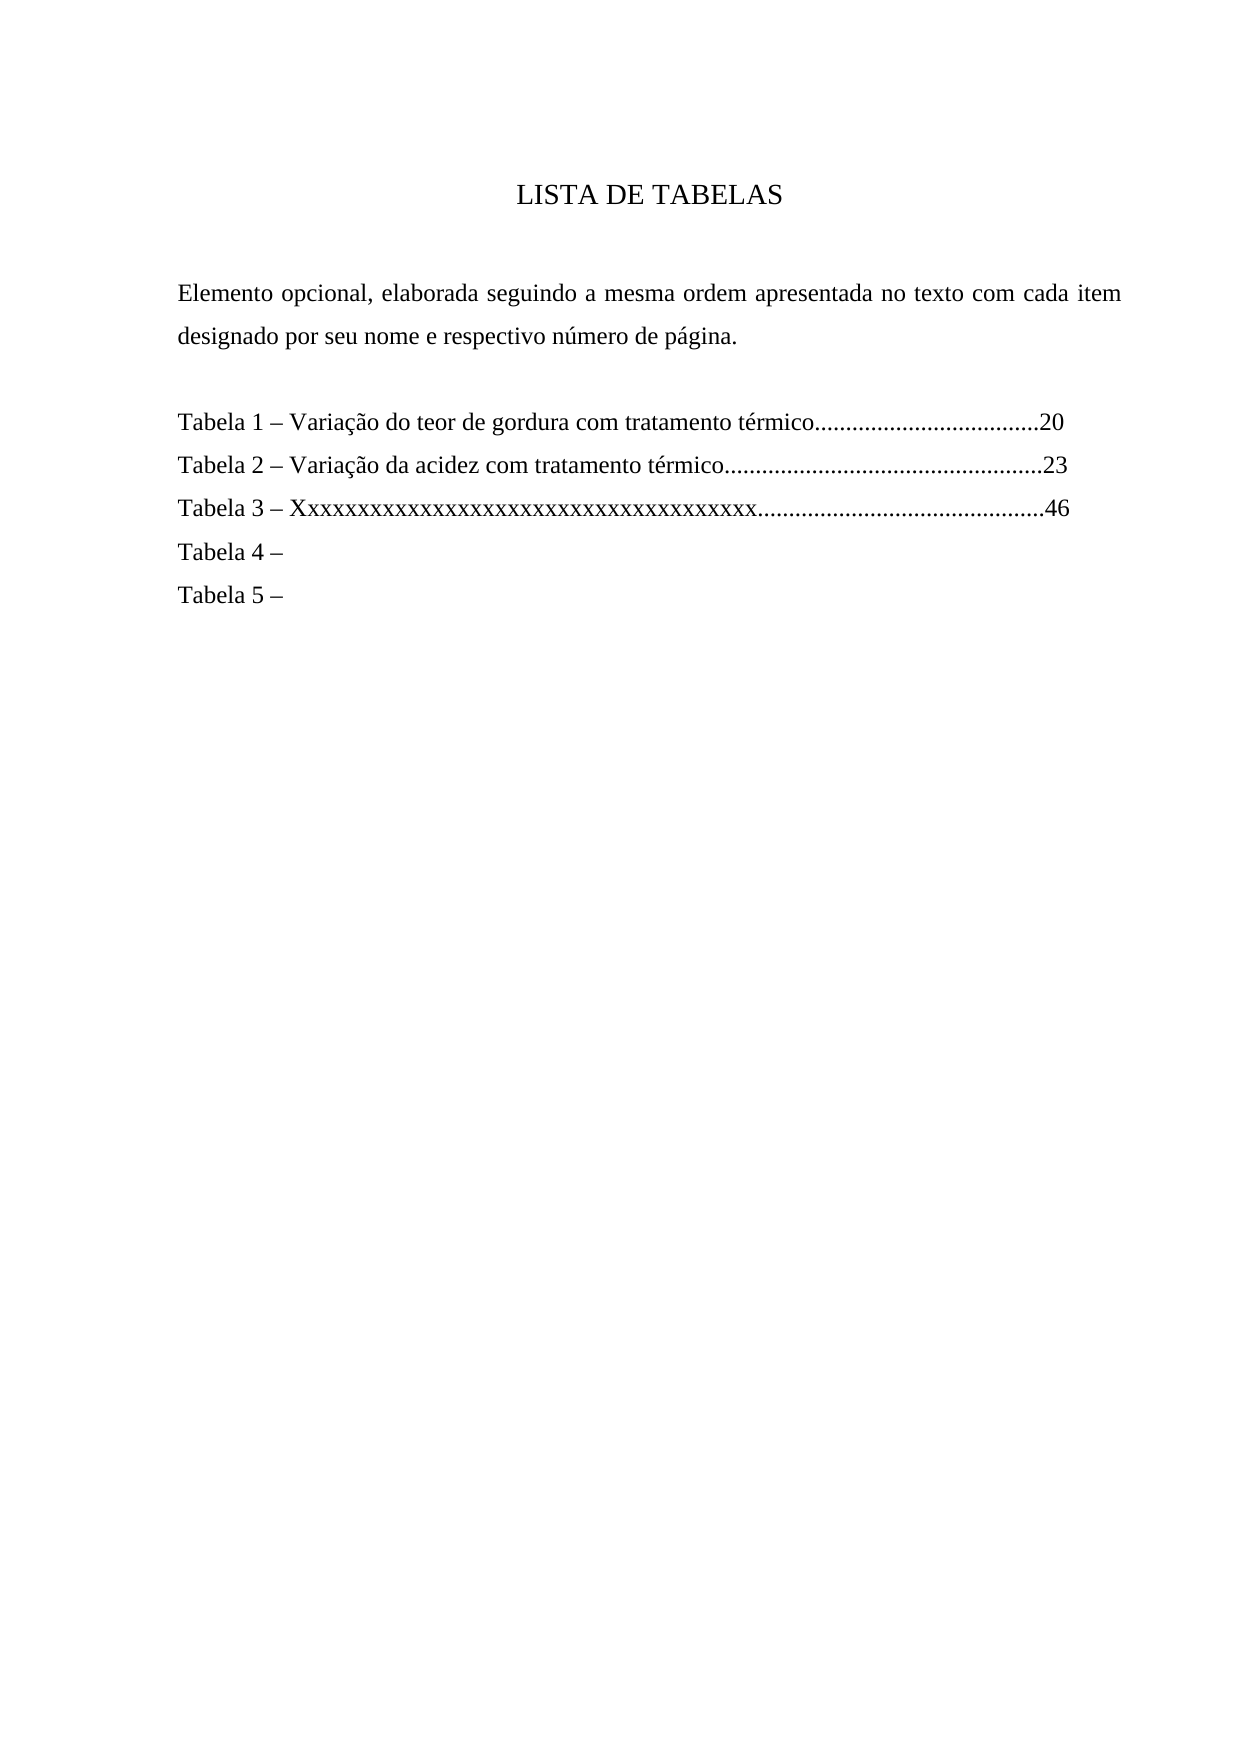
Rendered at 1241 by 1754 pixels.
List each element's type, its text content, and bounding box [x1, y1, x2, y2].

text Tabela 1 – Variação do teor de gordura com tratamento térmico....................................20 [177, 407, 1122, 436]
text Tabela 2 – Variação da acidez com tratamento térmico...................................................23 [177, 450, 1122, 479]
text LISTA DE TABELAS [177, 177, 1122, 211]
text Tabela 3 – Xxxxxxxxxxxxxxxxxxxxxxxxxxxxxxxxxxxxx..............................................46 [177, 493, 1122, 522]
text Elemento opcional, elaborada seguindo a mesma ordem apresentada no texto com cada item designado por seu nome e respectivo número de página. [177, 278, 1122, 350]
text Tabela 4 – [177, 537, 1122, 565]
text Tabela 5 – [177, 580, 1122, 608]
